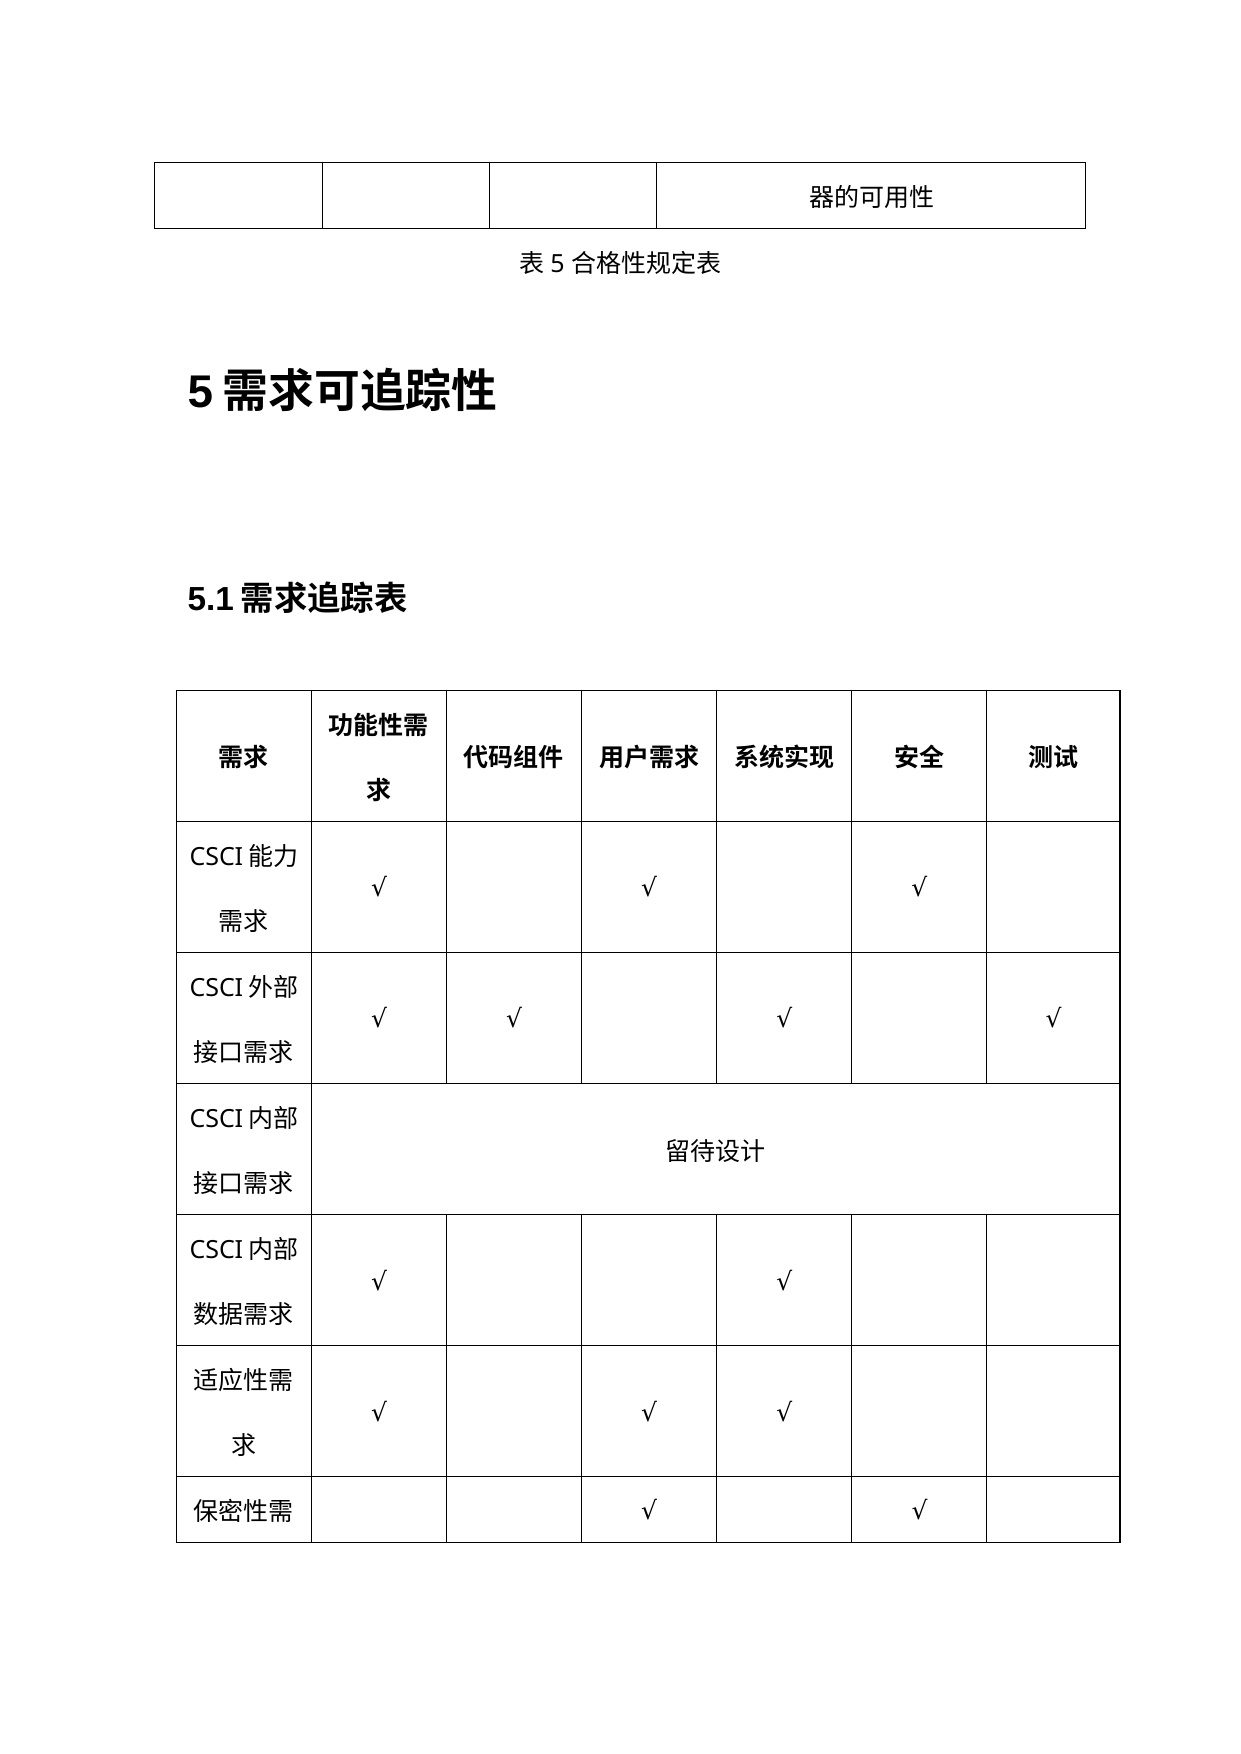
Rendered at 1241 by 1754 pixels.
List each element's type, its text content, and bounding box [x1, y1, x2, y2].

table_cell [582, 1215, 716, 1345]
table_cell √ [312, 1346, 446, 1476]
table_cell √ [447, 953, 581, 1083]
table_cell √ [717, 1215, 851, 1345]
table_cell [447, 1477, 581, 1542]
table_cell [852, 1215, 986, 1345]
table_cell √ [987, 953, 1119, 1083]
table_cell [852, 1346, 986, 1476]
table_cell [987, 1477, 1119, 1542]
table_cell √ [717, 1346, 851, 1476]
table_cell [987, 1215, 1119, 1345]
table_cell 审查 [490, 163, 656, 228]
table_cell √ [582, 822, 716, 952]
table_header 用户需求 [582, 691, 716, 821]
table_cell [657, 163, 1085, 228]
table_cell 软件 [323, 163, 489, 228]
table_header 需求 [177, 691, 311, 821]
table_cell CSCI能力需求 [177, 822, 311, 952]
table_cell CSCI外部接口需求 [177, 953, 311, 1083]
text 表 5 合格性规定表 [187, 229, 1053, 294]
table_cell √ [312, 822, 446, 952]
table_cell [852, 953, 986, 1083]
table_header 系统实现 [717, 691, 851, 821]
subtitle 5.1需求追踪表 [187, 563, 1053, 628]
table_cell [447, 1346, 581, 1476]
table_cell √ [312, 953, 446, 1083]
subtitle 5需求可追踪性 [187, 338, 1053, 436]
table_cell √ [717, 953, 851, 1083]
table_cell 适应性需求 [177, 1346, 311, 1476]
table_cell [312, 1477, 446, 1542]
table_cell CSCI内部接口需求 [177, 1084, 311, 1214]
table_cell [987, 1346, 1119, 1476]
table_cell [447, 1215, 581, 1345]
table_cell √ [582, 1346, 716, 1476]
table_cell [717, 1477, 851, 1542]
table_cell [447, 822, 581, 952]
table_cell √ [312, 1215, 446, 1345]
table_cell √ [852, 822, 986, 952]
table_cell 留待设计 [312, 1084, 1119, 1214]
table_cell [582, 953, 716, 1083]
table_cell 保密性需求 [177, 1477, 311, 1542]
table_header 测试 [987, 691, 1119, 821]
table_cell √ [852, 1477, 986, 1542]
table_header 功能性需求 [312, 691, 446, 821]
table_header 代码组件 [447, 691, 581, 821]
table_cell √ [582, 1477, 716, 1542]
table_cell [717, 822, 851, 952]
table_header 安全 [852, 691, 986, 821]
table_cell [987, 822, 1119, 952]
table_cell CSCI内部数据需求 [177, 1215, 311, 1345]
